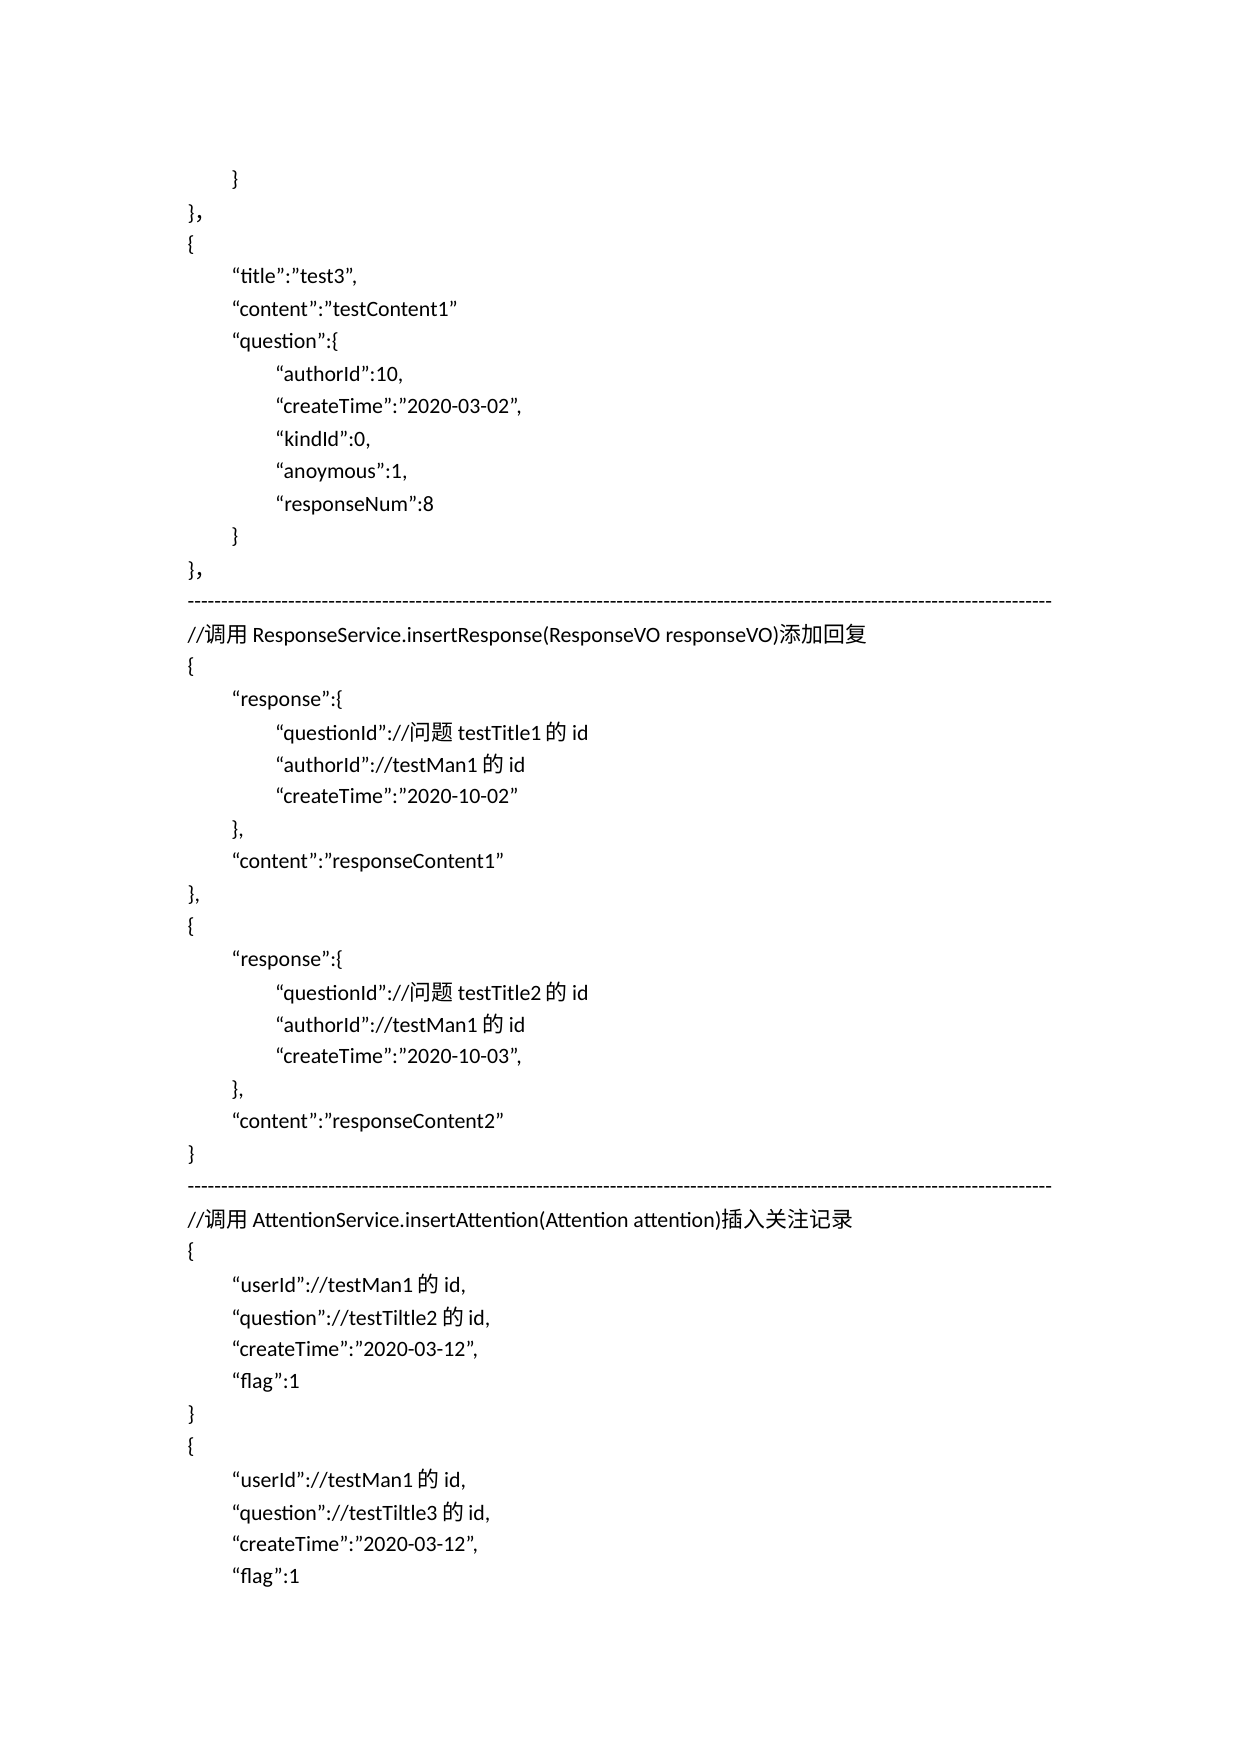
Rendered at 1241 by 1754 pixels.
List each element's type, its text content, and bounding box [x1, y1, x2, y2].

text }， [187, 194, 1053, 227]
text “flag”:1 [187, 1559, 1053, 1592]
text “response”:{ [187, 942, 1053, 974]
text { [187, 227, 1053, 259]
text “authorId”:10, [231, 357, 1053, 389]
text { [187, 1429, 1053, 1462]
text } [187, 162, 1053, 194]
text “title”:”test3”, [187, 259, 1053, 292]
text “content”:”responseContent2” [187, 1104, 1053, 1137]
text --------------------------------------------------------------------------------------------------------------------------------- [187, 584, 1053, 617]
text “kindId”:0, [231, 422, 1053, 454]
text “responseNum”:8 [231, 487, 1053, 519]
text “questionId”://问题testTitle1的id [231, 714, 1053, 747]
text }， [187, 552, 1053, 584]
text “response”:{ [187, 682, 1053, 714]
text “content”:”testContent1” [187, 292, 1053, 324]
text “createTime”:”2020-03-12”, [187, 1332, 1053, 1364]
text }, [187, 877, 1053, 909]
text //调用AttentionService.insertAttention(Attention attention)插入关注记录 [187, 1202, 1053, 1234]
text “createTime”:”2020-03-12”, [187, 1527, 1053, 1559]
text “anoymous”:1, [231, 454, 1053, 487]
text “userId”://testMan1的id, [187, 1267, 1053, 1299]
text “userId”://testMan1的id, [187, 1462, 1053, 1494]
text //调用ResponseService.insertResponse(ResponseVO responseVO)添加回复 [187, 617, 1053, 649]
text } [187, 1137, 1053, 1169]
text } [187, 519, 1053, 552]
text } [187, 1397, 1053, 1429]
text --------------------------------------------------------------------------------------------------------------------------------- [187, 1169, 1053, 1202]
text “createTime”:”2020-10-02” [231, 779, 1053, 812]
text “authorId”://testMan1的id [231, 747, 1053, 779]
text “content”:”responseContent1” [187, 844, 1053, 877]
text { [187, 1234, 1053, 1267]
text “flag”:1 [187, 1364, 1053, 1397]
text “question”:{ [187, 324, 1053, 357]
text “question”://testTiltle3的id, [187, 1494, 1053, 1527]
text “authorId”://testMan1的id [231, 1007, 1053, 1039]
text { [187, 649, 1053, 682]
text “createTime”:”2020-03-02”, [231, 389, 1053, 422]
text “createTime”:”2020-10-03”, [231, 1039, 1053, 1072]
text “question”://testTiltle2的id, [187, 1299, 1053, 1332]
text { [187, 909, 1053, 942]
text }, [187, 812, 1053, 844]
text }, [187, 1072, 1053, 1104]
text “questionId”://问题testTitle2的id [231, 974, 1053, 1007]
